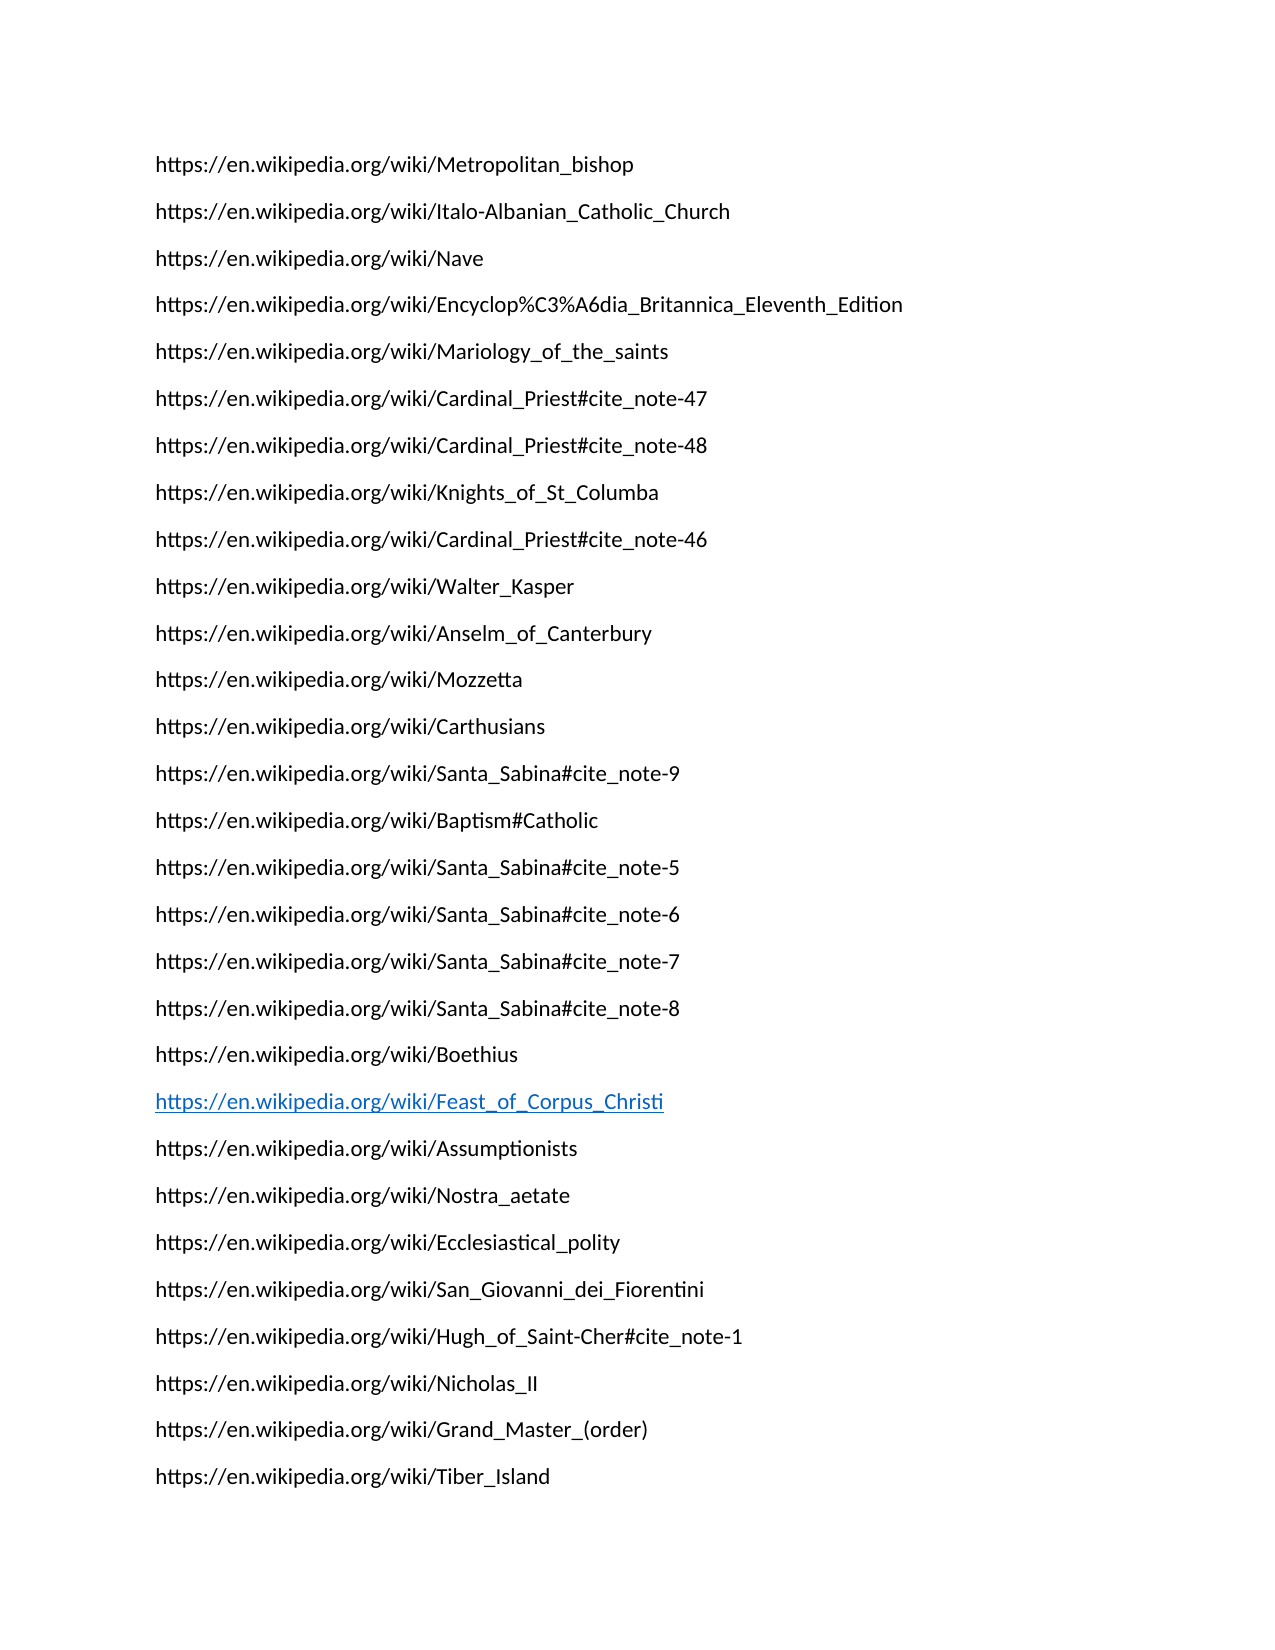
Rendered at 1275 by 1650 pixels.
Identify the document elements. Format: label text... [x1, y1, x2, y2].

text https://en.wikipedia.org/wiki/Cardinal_Priest#cite_note-47 [150, 384, 1125, 412]
text https://en.wikipedia.org/wiki/Nave [150, 244, 1125, 272]
text https://en.wikipedia.org/wiki/Anselm_of_Canterbury [150, 619, 1125, 647]
text https://en.wikipedia.org/wiki/Mariology_of_the_saints [150, 337, 1125, 366]
text https://en.wikipedia.org/wiki/Santa_Sabina#cite_note-9 [150, 759, 1125, 787]
text https://en.wikipedia.org/wiki/Assumptionists [150, 1134, 1125, 1162]
text https://en.wikipedia.org/wiki/Carthusians [150, 712, 1125, 741]
text https://en.wikipedia.org/wiki/Santa_Sabina#cite_note-6 [150, 900, 1125, 928]
text https://en.wikipedia.org/wiki/Cardinal_Priest#cite_note-46 [150, 525, 1125, 553]
text https://en.wikipedia.org/wiki/Grand_Master_(order) [150, 1416, 1125, 1444]
text https://en.wikipedia.org/wiki/Baptism#Catholic [150, 806, 1125, 834]
text https://en.wikipedia.org/wiki/Boethius [150, 1041, 1125, 1069]
text https://en.wikipedia.org/wiki/Cardinal_Priest#cite_note-48 [150, 431, 1125, 459]
text https://en.wikipedia.org/wiki/Tiber_Island [150, 1462, 1125, 1491]
text https://en.wikipedia.org/wiki/Santa_Sabina#cite_note-5 [150, 853, 1125, 881]
text https://en.wikipedia.org/wiki/Ecclesiastical_polity [150, 1228, 1125, 1256]
text https://en.wikipedia.org/wiki/Hugh_of_Saint-Cher#cite_note-1 [150, 1322, 1125, 1350]
text https://en.wikipedia.org/wiki/Feast_of_Corpus_Christi [150, 1087, 1125, 1116]
text https://en.wikipedia.org/wiki/Walter_Kasper [150, 572, 1125, 600]
text https://en.wikipedia.org/wiki/Knights_of_St_Columba [150, 478, 1125, 506]
text https://en.wikipedia.org/wiki/Santa_Sabina#cite_note-7 [150, 947, 1125, 975]
text https://en.wikipedia.org/wiki/San_Giovanni_dei_Fiorentini [150, 1275, 1125, 1303]
text https://en.wikipedia.org/wiki/Nostra_aetate [150, 1181, 1125, 1209]
text https://en.wikipedia.org/wiki/Metropolitan_bishop [150, 150, 1125, 178]
text https://en.wikipedia.org/wiki/Santa_Sabina#cite_note-8 [150, 994, 1125, 1022]
text https://en.wikipedia.org/wiki/Encyclop%C3%A6dia_Britannica_Eleventh_Edition [150, 291, 1125, 319]
text https://en.wikipedia.org/wiki/Italo-Albanian_Catholic_Church [150, 197, 1125, 225]
text https://en.wikipedia.org/wiki/Mozzetta [150, 666, 1125, 694]
text https://en.wikipedia.org/wiki/Nicholas_II [150, 1369, 1125, 1397]
